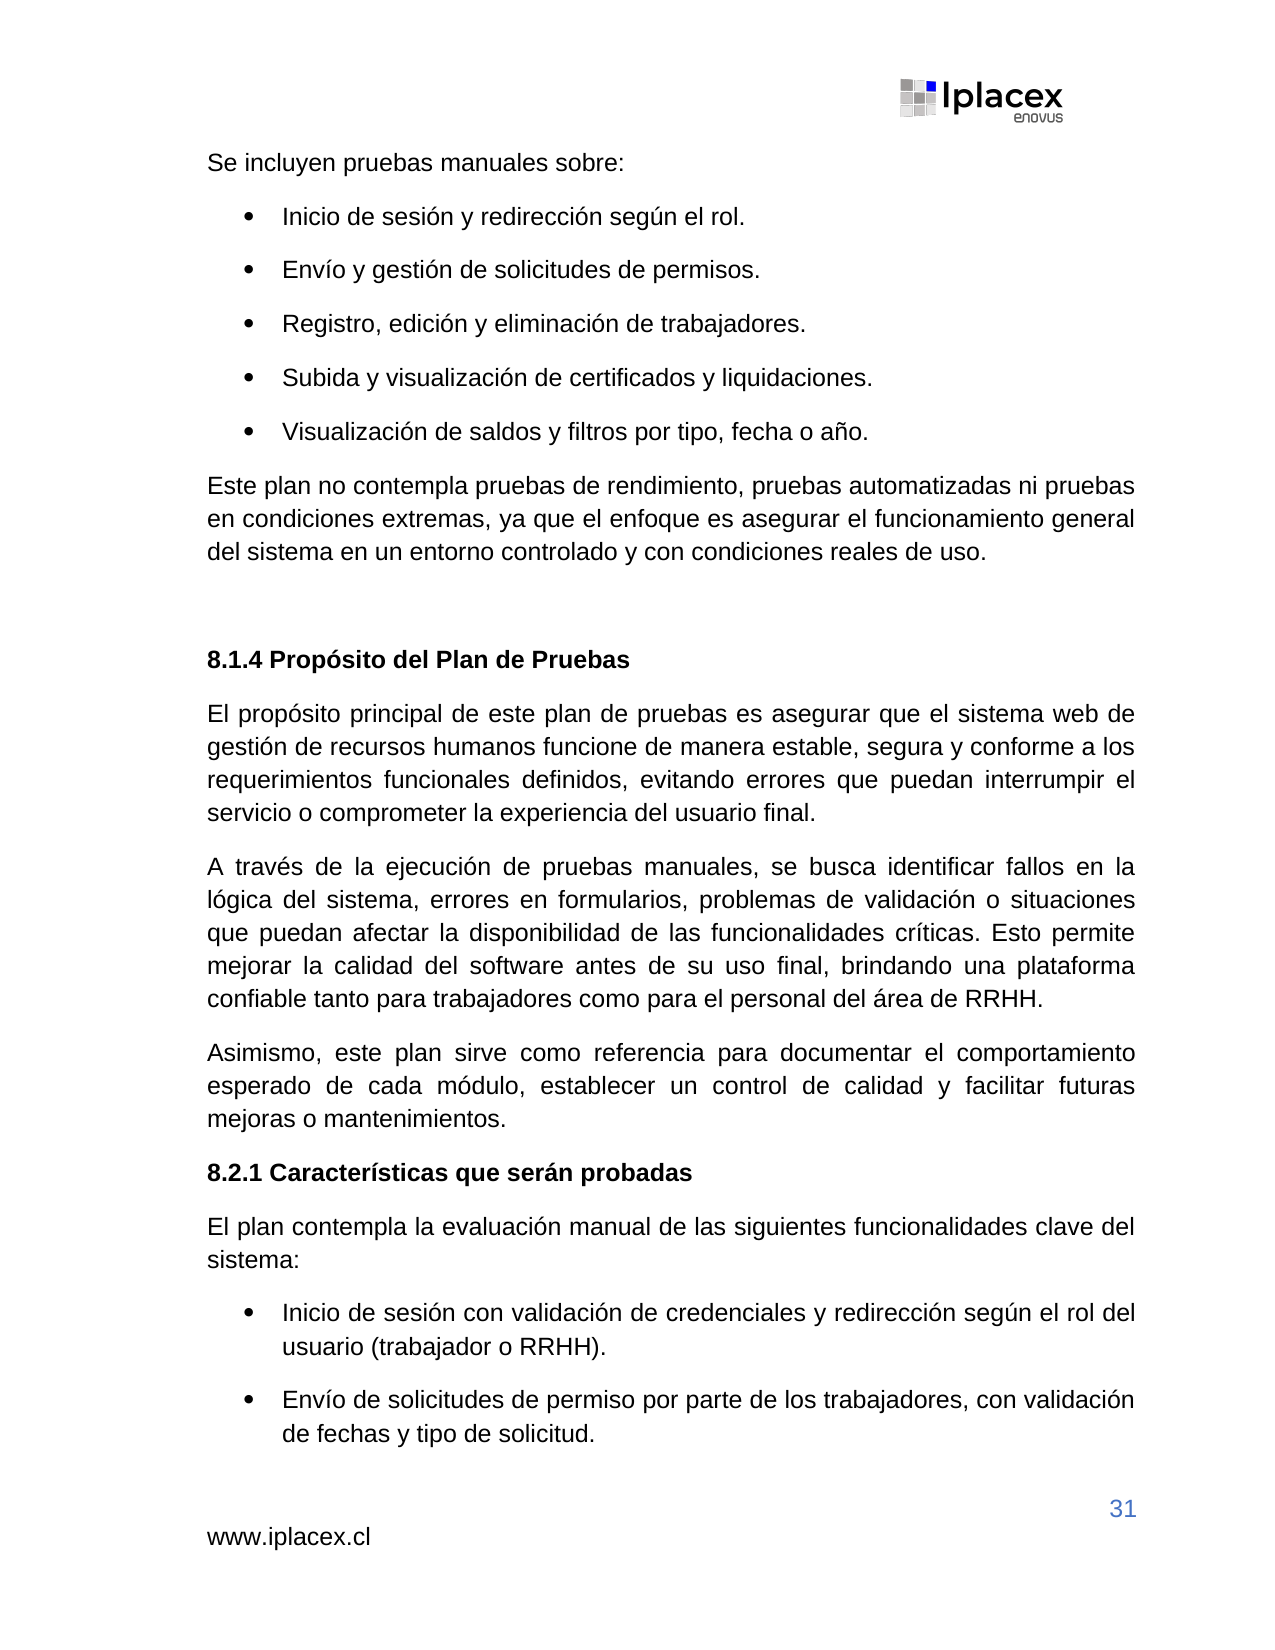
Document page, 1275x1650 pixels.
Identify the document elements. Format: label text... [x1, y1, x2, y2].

text Se incluyen pruebas manuales sobre: [207, 148, 1137, 176]
list Inicio de sesión y redirección según el rol. [244, 202, 1137, 230]
text Este plan no contempla pruebas de rendimiento, pruebas automatizadas ni pruebas en condiciones extremas, ya que el enfoque es asegurar el funcionamiento general del sistema en un entorno controlado y con condiciones reales de uso. [207, 471, 1137, 566]
list Envío de solicitudes de permiso por parte de los trabajadores, con validación de fechas y tipo de solicitud. [244, 1385, 1137, 1447]
text A través de la ejecución de pruebas manuales, se busca identificar fallos en la lógica del sistema, errores en formularios, problemas de validación o situaciones que puedan afectar la disponibilidad de las funcionalidades críticas. Esto permite mejorar la calidad del software antes de su uso final, brindando una plataforma confiable tanto para trabajadores como para el personal del área de RRHH. [207, 852, 1137, 1013]
list Registro, edición y eliminación de trabajadores. [244, 309, 1137, 338]
list Inicio de sesión con validación de credenciales y redirección según el rol del usuario (trabajador o RRHH). [244, 1298, 1137, 1360]
list Subida y visualización de certificados y liquidaciones. [244, 363, 1137, 392]
text 8.1.4 Propósito del Plan de Pruebas [207, 645, 1137, 674]
text El plan contempla la evaluación manual de las siguientes funcionalidades clave del sistema: [207, 1212, 1137, 1273]
text 8.2.1 Características que serán probadas [207, 1158, 1137, 1186]
text El propósito principal de este plan de pruebas es asegurar que el sistema web de gestión de recursos humanos funcione de manera estable, segura y conforme a los requerimientos funcionales definidos, evitando errores que puedan interrumpir el servicio o comprometer la experiencia del usuario final. [207, 699, 1137, 827]
list Envío y gestión de solicitudes de permisos. [244, 256, 1137, 284]
list Visualización de saldos y filtros por tipo, fecha o año. [244, 417, 1137, 446]
picture [894, 73, 1069, 128]
text Asimismo, este plan sirve como referencia para documentar el comportamiento esperado de cada módulo, establecer un control de calidad y facilitar futuras mejoras o mantenimientos. [207, 1038, 1137, 1133]
